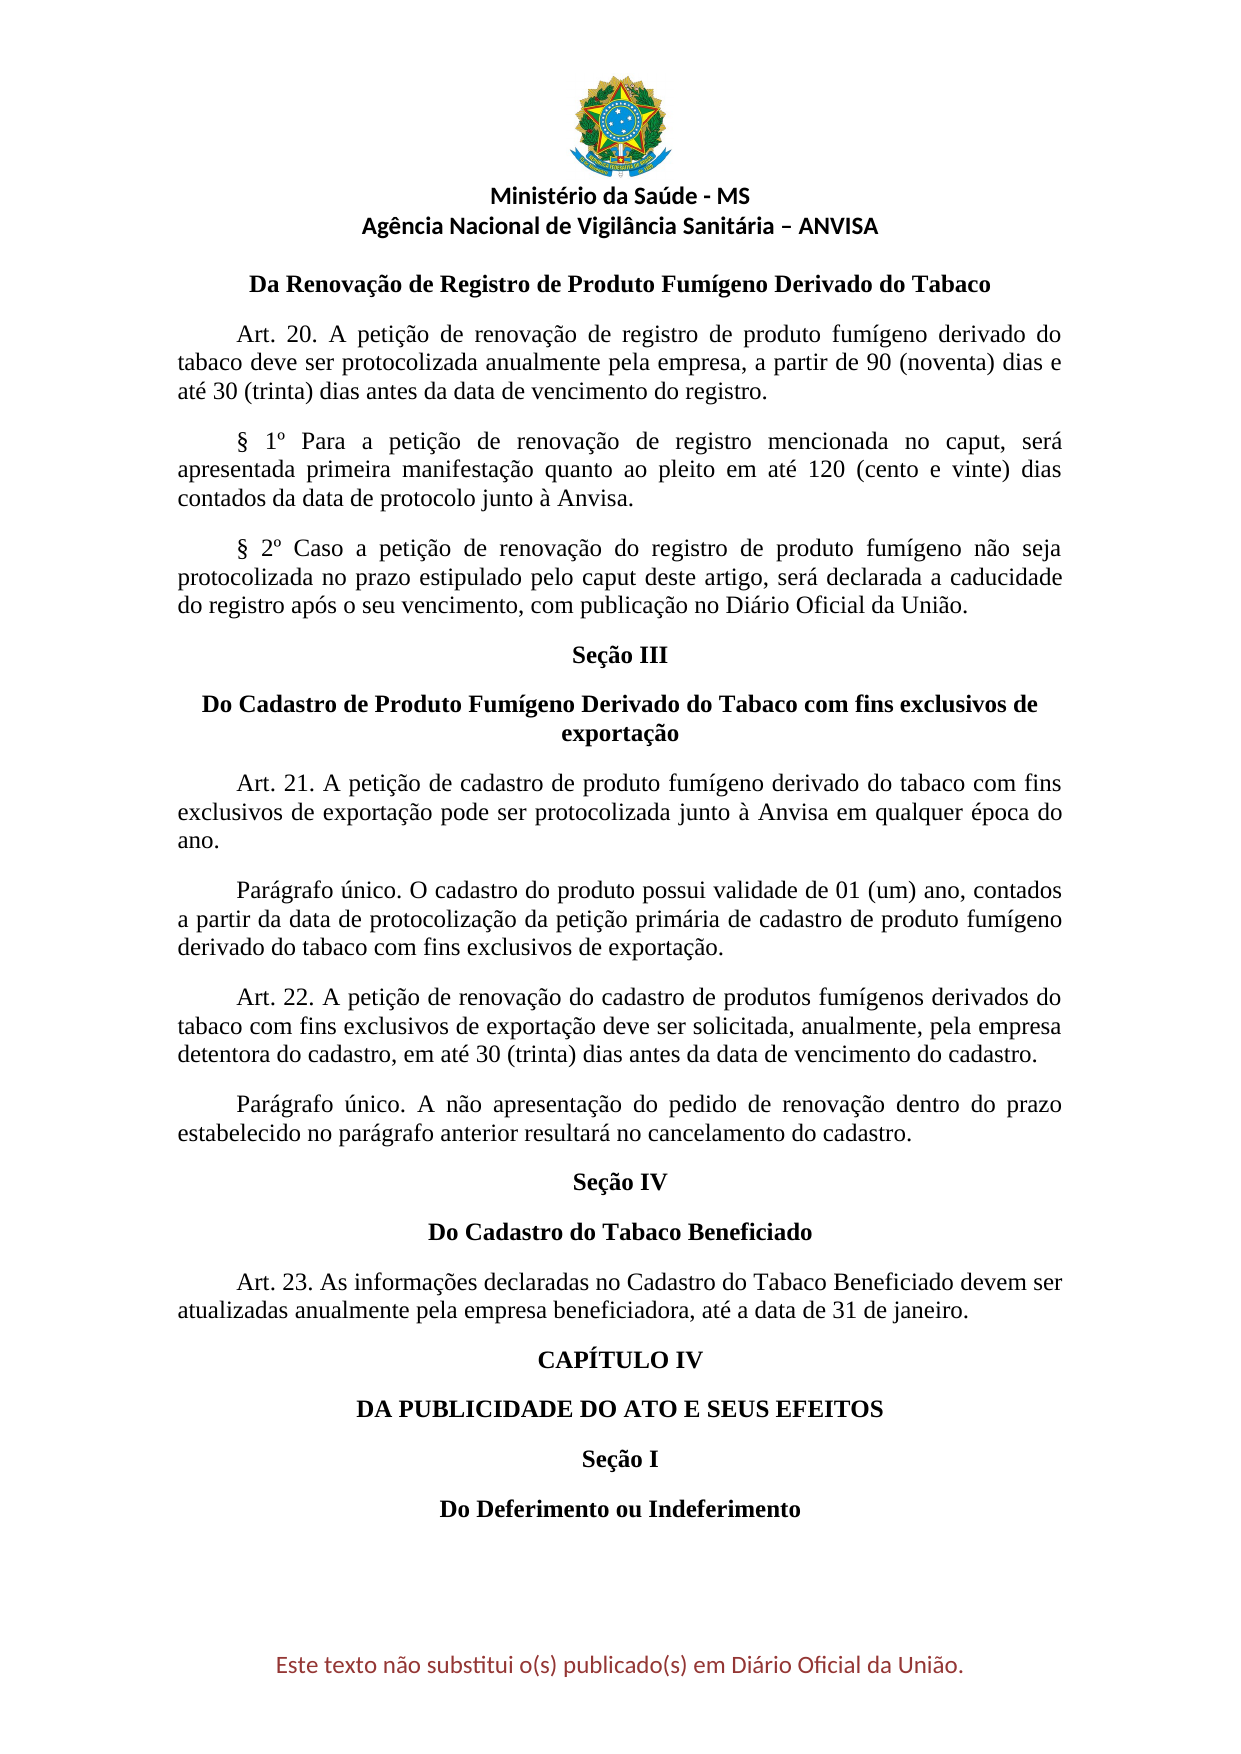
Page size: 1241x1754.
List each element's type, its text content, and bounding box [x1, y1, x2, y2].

text Parágrafo único. A não apresentação do pedido de renovação dentro do prazo estabelecido no parágrafo anterior resultará no cancelamento do cadastro. [177, 1089, 1063, 1147]
text Art. 23. As informações declaradas no Cadastro do Tabaco Beneficiado devem ser atualizadas anualmente pela empresa beneficiadora, até a data de 31 de janeiro. [177, 1267, 1063, 1324]
text DA PUBLICIDADE DO ATO E SEUS EFEITOS [177, 1394, 1063, 1423]
text Da Renovação de Registro de Produto Fumígeno Derivado do Tabaco [177, 269, 1063, 298]
text Art. 20. A petição de renovação de registro de produto fumígeno derivado do tabaco deve ser protocolizada anualmente pela empresa, a partir de 90 (noventa) dias e até 30 (trinta) dias antes da data de vencimento do registro. [177, 319, 1063, 405]
text Art. 22. A petição de renovação do cadastro de produtos fumígenos derivados do tabaco com fins exclusivos de exportação deve ser solicitada, anualmente, pela empresa detentora do cadastro, em até 30 (trinta) dias antes da data de vencimento do cadastro. [177, 982, 1063, 1068]
text Parágrafo único. O cadastro do produto possui validade de 01 (um) ano, contados a partir da data de protocolização da petição primária de cadastro de produto fumígeno derivado do tabaco com fins exclusivos de exportação. [177, 875, 1063, 961]
text Seção I [177, 1444, 1063, 1473]
text Art. 21. A petição de cadastro de produto fumígeno derivado do tabaco com fins exclusivos de exportação pode ser protocolizada junto à Anvisa em qualquer época do ano. [177, 768, 1063, 854]
text Do Cadastro de Produto Fumígeno Derivado do Tabaco com fins exclusivos de exportação [177, 689, 1063, 747]
text § 1º Para a petição de renovação de registro mencionada no caput, será apresentada primeira manifestação quanto ao pleito em até 120 (cento e vinte) dias contados da data de protocolo junto à Anvisa. [177, 426, 1063, 512]
text § 2º Caso a petição de renovação do registro de produto fumígeno não seja protocolizada no prazo estipulado pelo caput deste artigo, será declarada a caducidade do registro após o seu vencimento, com publicação no Diário Oficial da União. [177, 533, 1063, 619]
text Seção III [177, 640, 1063, 669]
text CAPÍTULO IV [177, 1345, 1063, 1374]
text Do Cadastro do Tabaco Beneficiado [177, 1217, 1063, 1246]
text Seção IV [177, 1167, 1063, 1196]
picture [566, 73, 674, 180]
text Do Deferimento ou Indeferimento [177, 1494, 1063, 1522]
